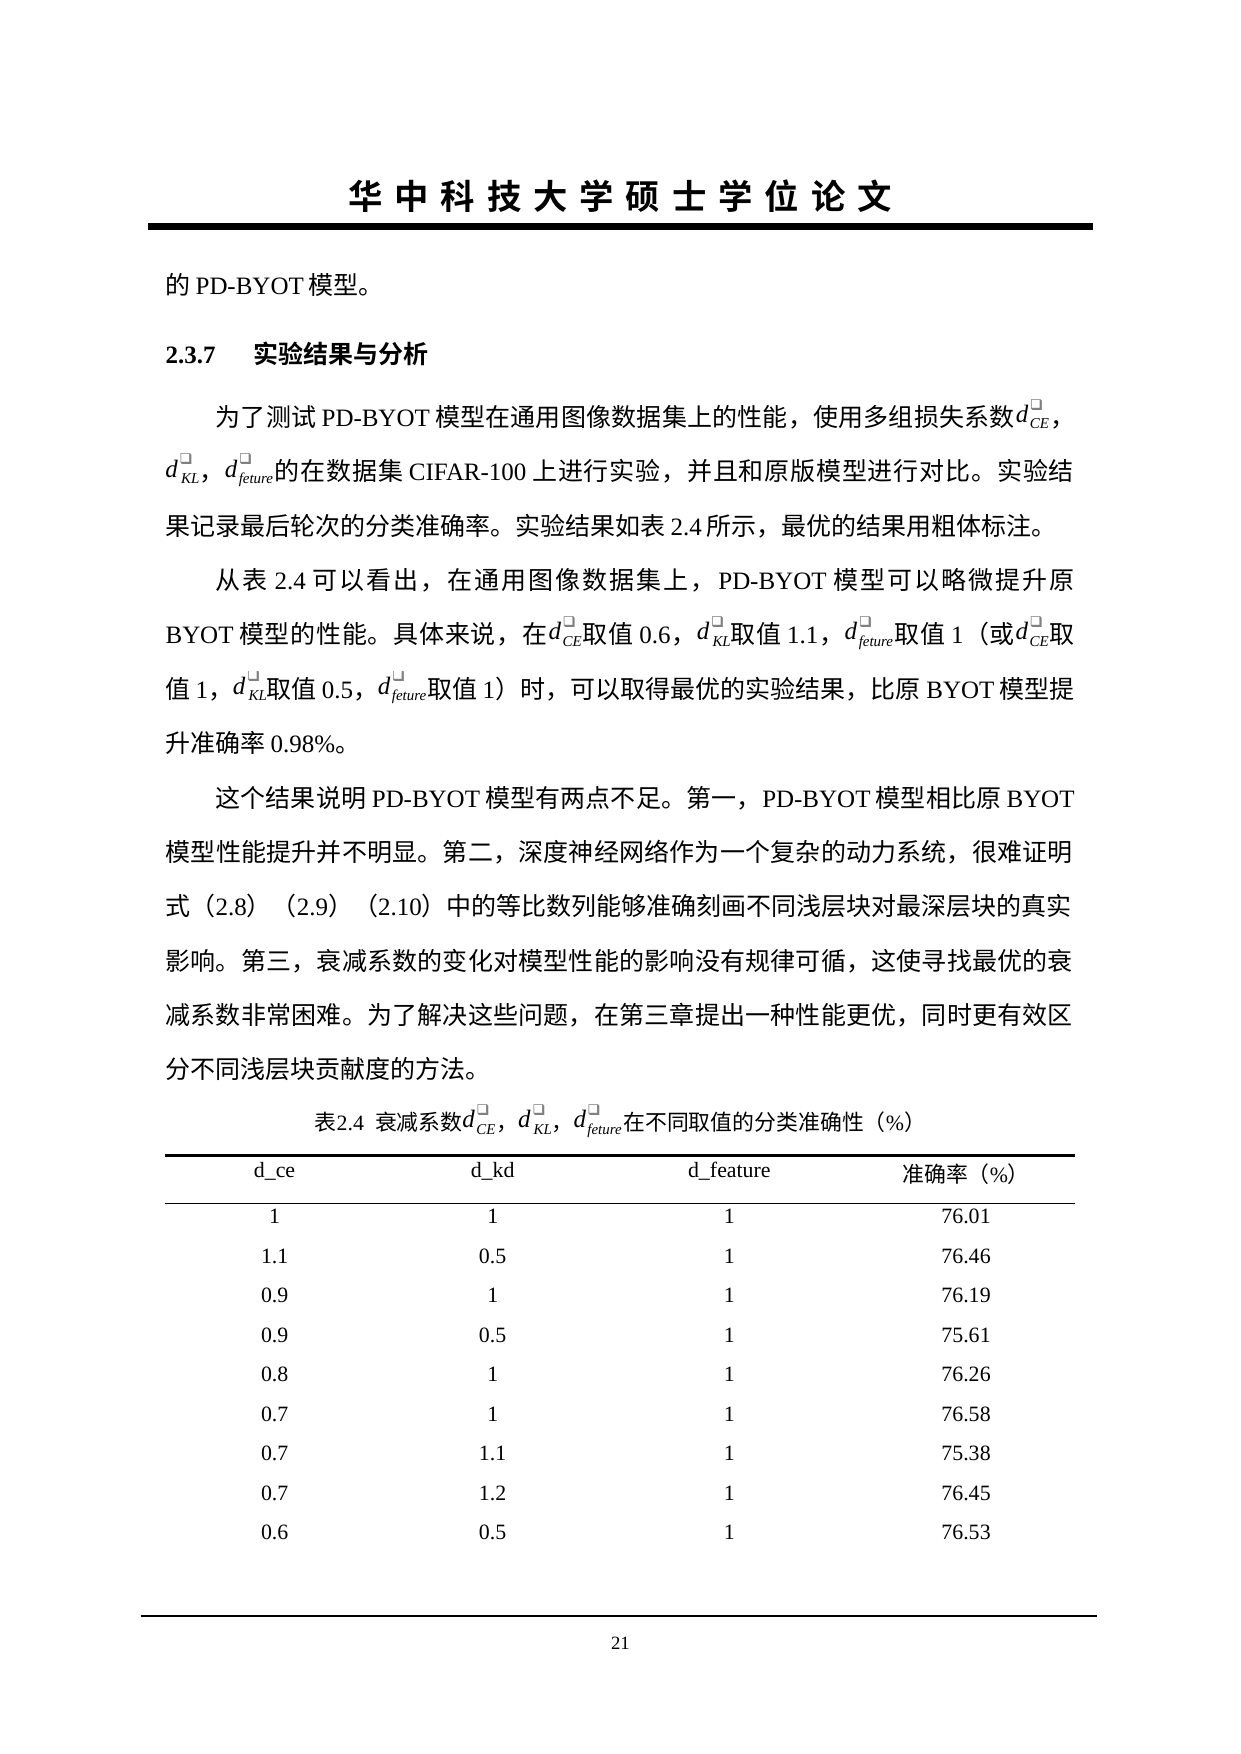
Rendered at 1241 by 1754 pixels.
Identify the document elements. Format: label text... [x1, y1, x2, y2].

table_cell 76.58 [857, 1401, 1075, 1440]
table_cell 0.9 [165, 1283, 383, 1322]
table_header d_ce [165, 1157, 383, 1202]
table_cell 1 [601, 1204, 857, 1243]
table_cell 1 [601, 1519, 857, 1559]
table_cell 1 [383, 1283, 601, 1322]
table_cell 1 [383, 1361, 601, 1401]
table_cell 76.26 [857, 1361, 1075, 1401]
table_cell 1.1 [383, 1440, 601, 1480]
table_cell 0.7 [165, 1401, 383, 1440]
table_cell 1 [601, 1243, 857, 1282]
table_cell 1 [165, 1204, 383, 1243]
table_cell 1 [383, 1401, 601, 1440]
table_header d_feature [601, 1157, 857, 1202]
table_cell 1.2 [383, 1480, 601, 1519]
table_cell 76.19 [857, 1283, 1075, 1322]
table_cell 1 [383, 1204, 601, 1243]
table_cell 0.7 [165, 1480, 383, 1519]
table_cell 1.1 [165, 1243, 383, 1282]
table_cell 0.5 [383, 1322, 601, 1361]
table_cell 0.5 [383, 1243, 601, 1282]
table_cell 1 [601, 1401, 857, 1440]
table_cell 1 [601, 1283, 857, 1322]
table_cell 1 [601, 1440, 857, 1480]
table_header 准确率（%） [857, 1157, 1075, 1202]
table_cell 0.9 [165, 1322, 383, 1361]
table_cell 75.38 [857, 1440, 1075, 1480]
table_cell 76.45 [857, 1480, 1075, 1519]
table_cell 0.5 [383, 1519, 601, 1559]
table_cell 0.6 [165, 1519, 383, 1559]
table_cell 75.61 [857, 1322, 1075, 1361]
table_cell 0.7 [165, 1440, 383, 1480]
table_cell 1 [601, 1361, 857, 1401]
table_cell 76.01 [857, 1204, 1075, 1243]
table_header d_kd [383, 1157, 601, 1202]
subtitle 实验结果与分析 [165, 335, 1075, 371]
table_cell 1 [601, 1322, 857, 1361]
table_cell 76.46 [857, 1243, 1075, 1282]
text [165, 266, 1075, 302]
table_cell 0.8 [165, 1361, 383, 1401]
table_cell 76.53 [857, 1519, 1075, 1559]
table_cell 1 [601, 1480, 857, 1519]
